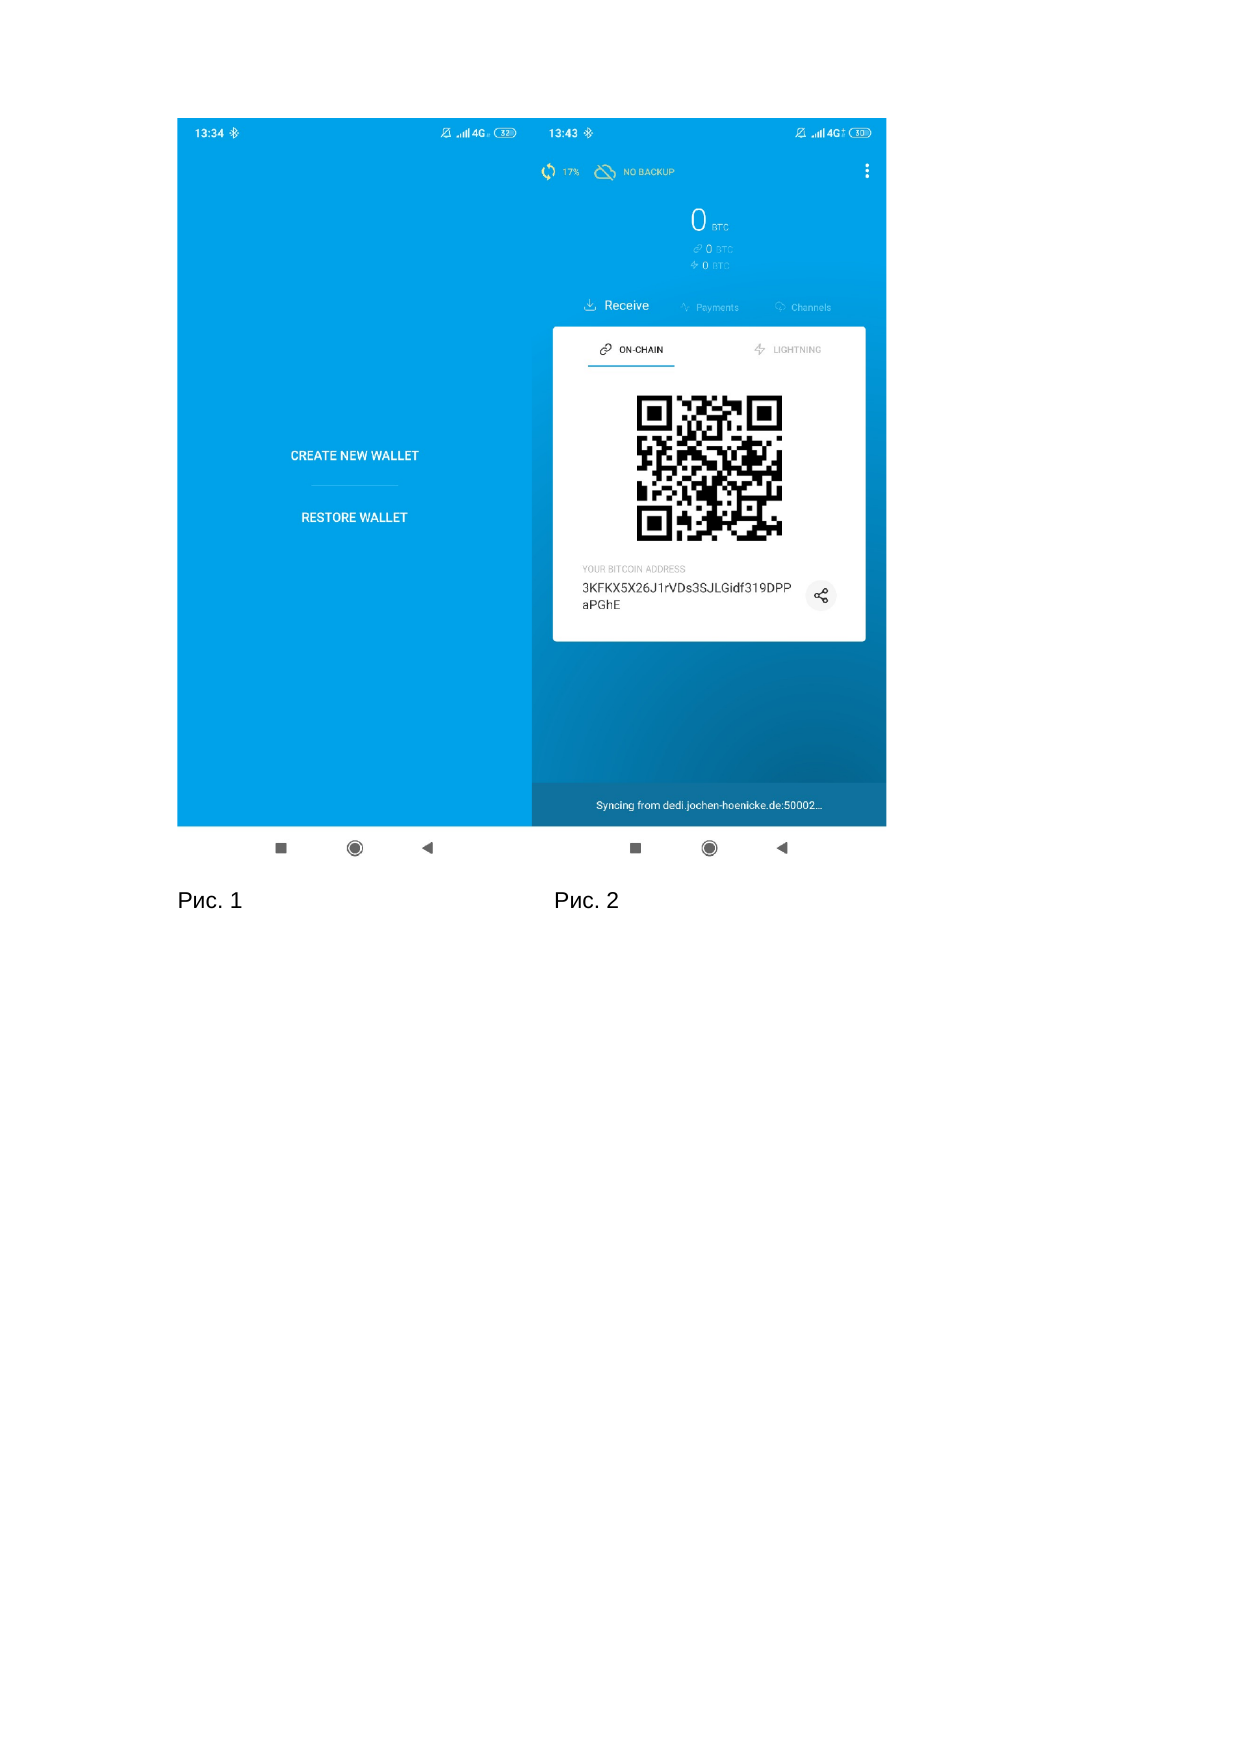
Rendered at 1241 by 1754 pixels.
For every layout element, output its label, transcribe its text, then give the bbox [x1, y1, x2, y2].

picture [231, 129, 238, 137]
picture [323, 451, 336, 459]
picture [553, 327, 865, 642]
picture [326, 513, 331, 521]
picture [542, 168, 550, 179]
picture [601, 175, 611, 179]
picture [303, 513, 308, 521]
picture [358, 452, 366, 459]
picture [341, 452, 348, 459]
picture [398, 452, 403, 460]
picture [457, 130, 469, 137]
picture [393, 513, 407, 522]
picture [339, 513, 355, 522]
picture [406, 451, 418, 460]
picture [861, 128, 871, 137]
picture [360, 513, 366, 521]
picture [177, 784, 887, 869]
picture [627, 304, 637, 309]
picture [812, 130, 824, 137]
picture [297, 451, 315, 460]
picture [585, 129, 592, 137]
picture [318, 513, 323, 522]
text Рис. 1 Рис. 2 [177, 887, 1152, 913]
picture [507, 129, 516, 137]
picture [373, 451, 381, 459]
